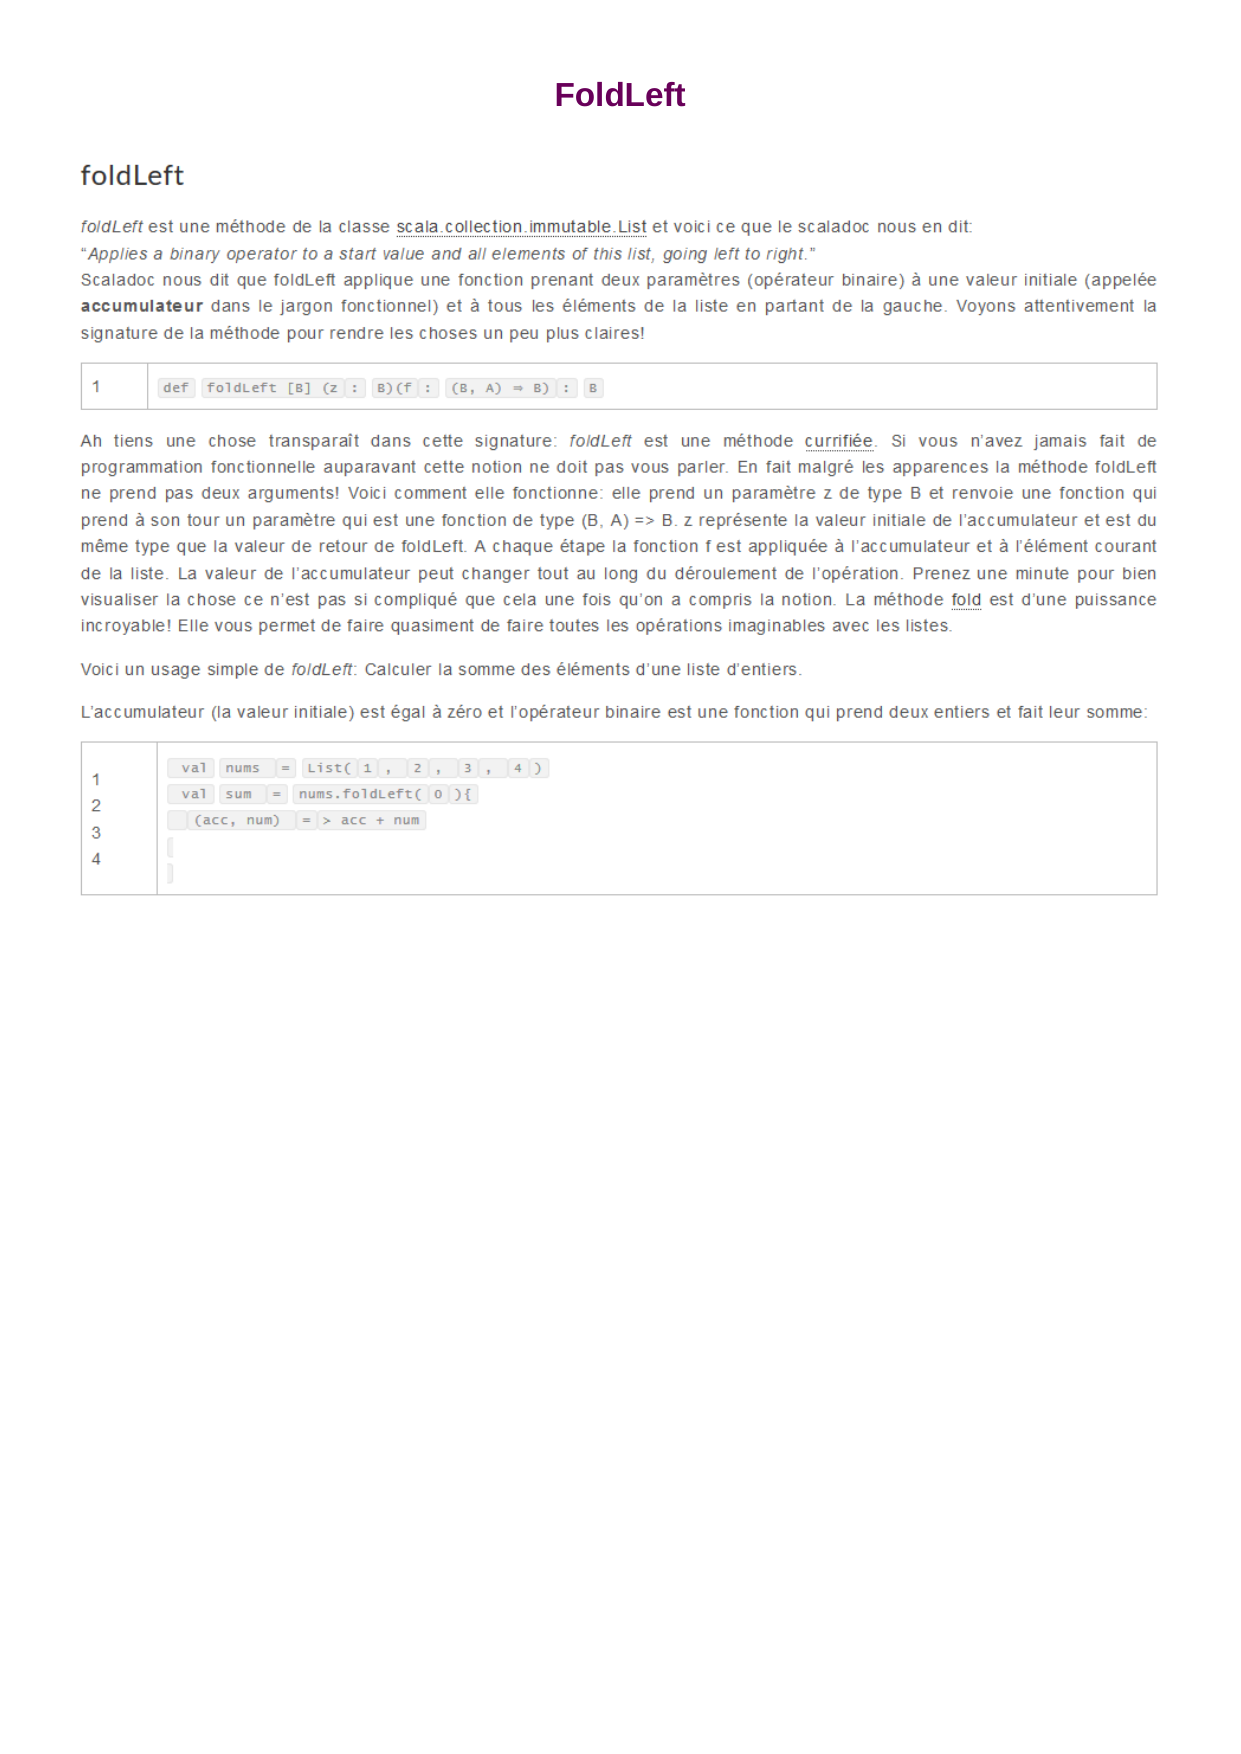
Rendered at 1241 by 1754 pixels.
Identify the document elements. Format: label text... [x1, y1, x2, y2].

subtitle FoldLeft [75, 75, 1165, 113]
picture [75, 159, 1166, 899]
